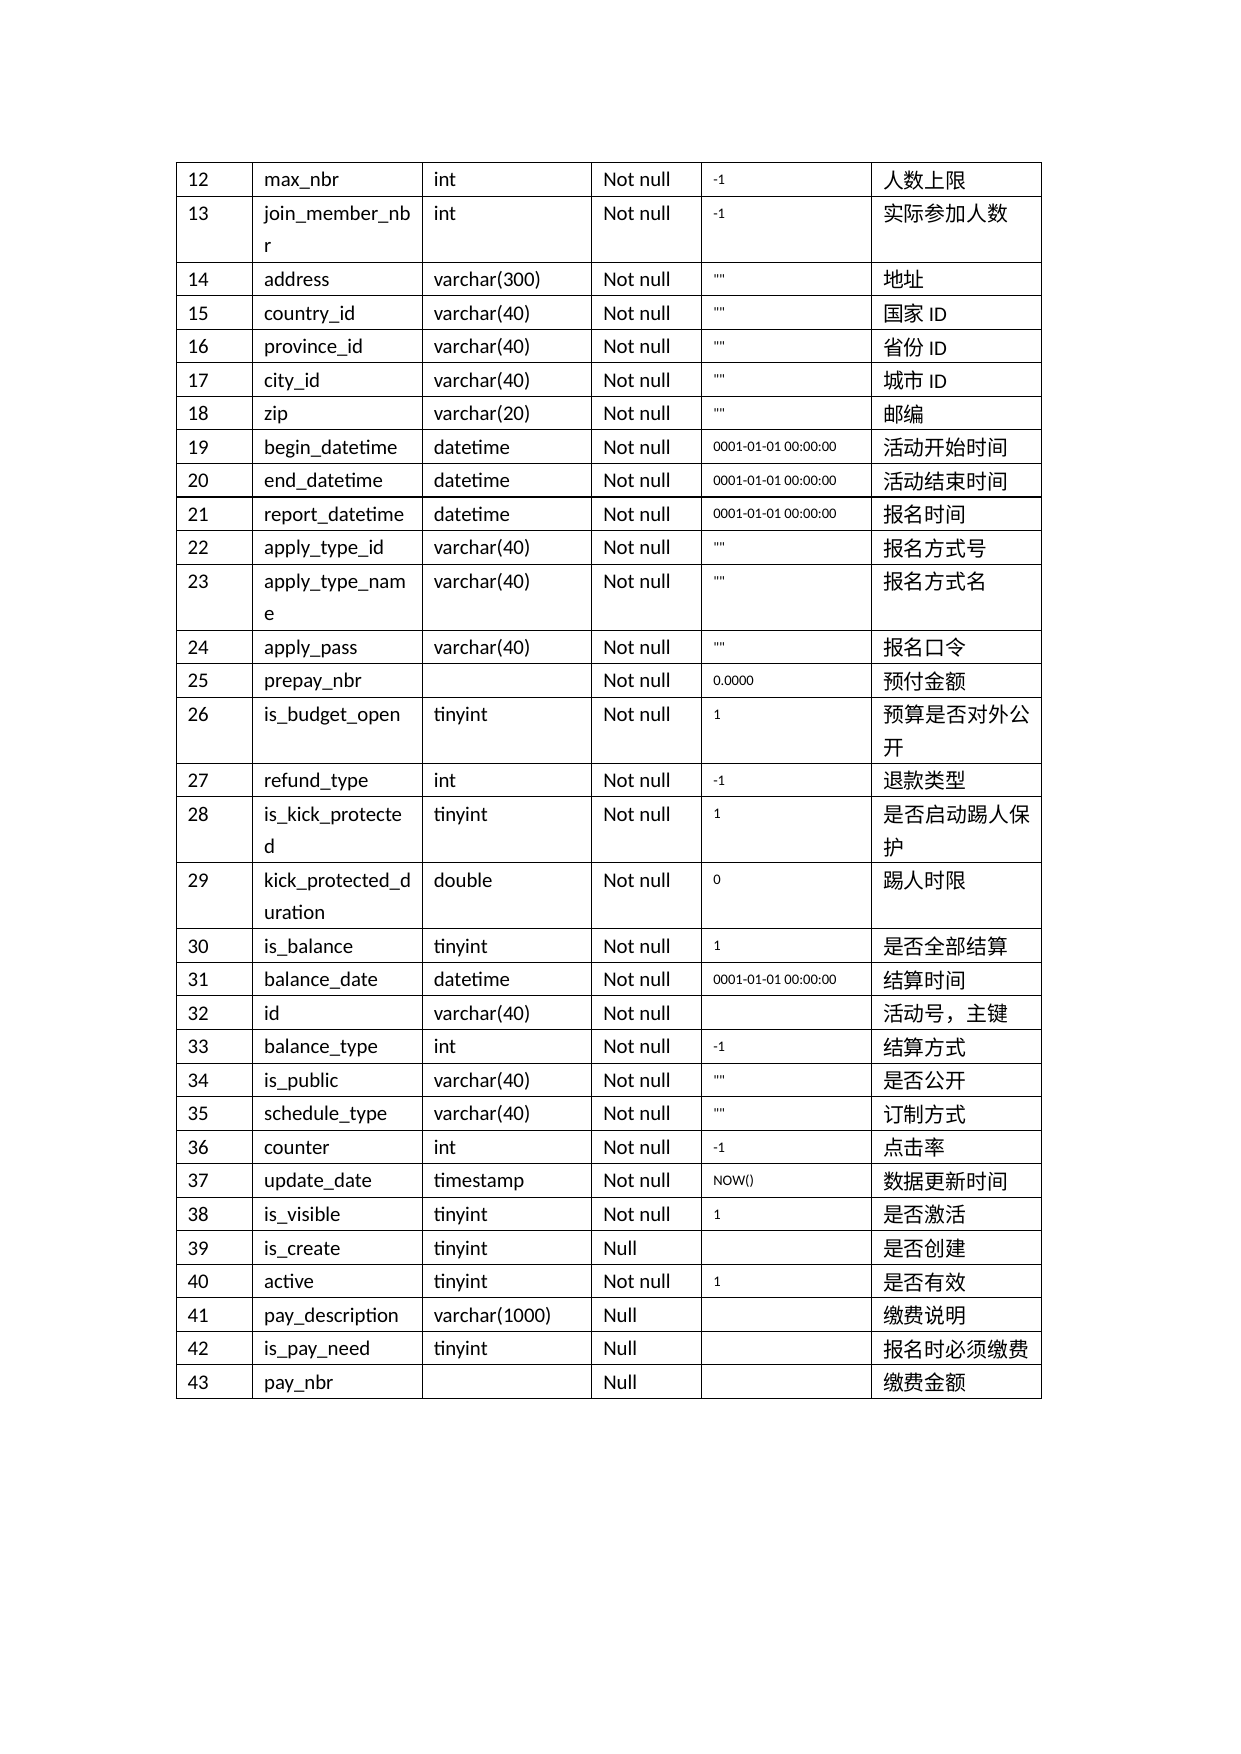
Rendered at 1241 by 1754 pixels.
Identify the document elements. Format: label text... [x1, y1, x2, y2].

table_cell join_member_nbr [253, 197, 422, 262]
table_cell -1 [702, 764, 871, 796]
table_cell 1 [702, 1265, 871, 1297]
table_cell 20 [177, 464, 252, 496]
table_cell 缴费金额 [872, 1365, 1041, 1398]
table_cell 0 [702, 863, 871, 928]
table_cell tinyint [423, 797, 591, 862]
table_cell province_id [253, 330, 422, 362]
table_cell 36 [177, 1131, 252, 1163]
table_cell pay_nbr [253, 1365, 422, 1398]
table_cell tinyint [423, 698, 591, 763]
table_cell 34 [177, 1064, 252, 1096]
table_cell 国家ID [872, 296, 1041, 329]
table_cell [423, 664, 591, 697]
table_cell 0001-01-01 00:00:00 [702, 963, 871, 995]
table_cell Not null [592, 1131, 701, 1163]
table_cell 18 [177, 397, 252, 429]
table_cell varchar(40) [423, 631, 591, 663]
table_cell "" [702, 631, 871, 663]
table_cell 是否激活 [872, 1198, 1041, 1230]
table_cell [702, 1298, 871, 1331]
table_cell 活动号，主键 [872, 996, 1041, 1029]
table_cell 14 [177, 263, 252, 295]
table_cell double [423, 863, 591, 928]
table_cell 报名方式名 [872, 565, 1041, 629]
table_cell 报名时间 [872, 498, 1041, 530]
table_cell int [423, 764, 591, 796]
table_cell Not null [592, 430, 701, 463]
table_cell -1 [702, 1030, 871, 1062]
table_cell 退款类型 [872, 764, 1041, 796]
table_cell 邮编 [872, 397, 1041, 429]
table_cell is_create [253, 1231, 422, 1264]
table_cell datetime [423, 963, 591, 995]
table_cell 27 [177, 764, 252, 796]
table_cell 城市ID [872, 363, 1041, 396]
table_cell 28 [177, 797, 252, 862]
table_cell datetime [423, 430, 591, 463]
table_cell 25 [177, 664, 252, 697]
table_cell 1 [702, 1198, 871, 1230]
table_cell apply_type_name [253, 565, 422, 629]
table_cell 39 [177, 1231, 252, 1264]
table_cell Not null [592, 531, 701, 563]
table_cell [702, 996, 871, 1029]
table_cell Not null [592, 296, 701, 329]
table_cell 数据更新时间 [872, 1164, 1041, 1197]
table_cell -1 [702, 163, 871, 196]
table_cell 23 [177, 565, 252, 629]
table_cell Null [592, 1332, 701, 1364]
table_cell 33 [177, 1030, 252, 1062]
table_cell varchar(20) [423, 397, 591, 429]
table_cell address [253, 263, 422, 295]
table_cell Not null [592, 929, 701, 962]
table_cell varchar(40) [423, 996, 591, 1029]
table_cell int [423, 1131, 591, 1163]
table_cell 地址 [872, 263, 1041, 295]
table_cell 32 [177, 996, 252, 1029]
table_cell Not null [592, 263, 701, 295]
table_cell country_id [253, 296, 422, 329]
table_cell "" [702, 565, 871, 629]
table_cell tinyint [423, 929, 591, 962]
table_cell 人数上限 [872, 163, 1041, 196]
table_cell 是否启动踢人保护 [872, 797, 1041, 862]
table_cell Not null [592, 464, 701, 496]
table_cell tinyint [423, 1265, 591, 1297]
table_cell 30 [177, 929, 252, 962]
table_cell Not null [592, 197, 701, 262]
table_cell int [423, 163, 591, 196]
table_cell 0001-01-01 00:00:00 [702, 430, 871, 463]
table_cell Not null [592, 1064, 701, 1096]
table_cell pay_description [253, 1298, 422, 1331]
table_cell "" [702, 531, 871, 563]
table_cell 41 [177, 1298, 252, 1331]
table_cell Not null [592, 1097, 701, 1129]
table_cell "" [702, 1064, 871, 1096]
table_cell datetime [423, 498, 591, 530]
table_cell 12 [177, 163, 252, 196]
table_cell Not null [592, 863, 701, 928]
table_cell 点击率 [872, 1131, 1041, 1163]
table_cell tinyint [423, 1332, 591, 1364]
table_cell Not null [592, 797, 701, 862]
table_cell varchar(40) [423, 330, 591, 362]
table_cell "" [702, 1097, 871, 1129]
table_cell "" [702, 363, 871, 396]
table_cell 15 [177, 296, 252, 329]
table_cell 1 [702, 797, 871, 862]
table_cell "" [702, 397, 871, 429]
table_cell 0.0000 [702, 664, 871, 697]
table_cell 38 [177, 1198, 252, 1230]
table_cell 报名方式号 [872, 531, 1041, 563]
table_cell varchar(40) [423, 363, 591, 396]
table_cell Null [592, 1298, 701, 1331]
table_cell 13 [177, 197, 252, 262]
table_cell prepay_nbr [253, 664, 422, 697]
table_cell 42 [177, 1332, 252, 1364]
table_cell varchar(40) [423, 1097, 591, 1129]
table_cell 24 [177, 631, 252, 663]
table_cell varchar(40) [423, 296, 591, 329]
table_cell is_pay_need [253, 1332, 422, 1364]
table_cell 预付金额 [872, 664, 1041, 697]
table_cell is_visible [253, 1198, 422, 1230]
table_cell Not null [592, 1164, 701, 1197]
table_cell 37 [177, 1164, 252, 1197]
table_cell Not null [592, 631, 701, 663]
table_cell zip [253, 397, 422, 429]
table_cell 31 [177, 963, 252, 995]
table_cell datetime [423, 464, 591, 496]
table_cell Not null [592, 565, 701, 629]
table_cell NOW() [702, 1164, 871, 1197]
table_cell is_budget_open [253, 698, 422, 763]
table_cell 35 [177, 1097, 252, 1129]
table_cell varchar(40) [423, 531, 591, 563]
table_cell balance_date [253, 963, 422, 995]
table_cell Not null [592, 498, 701, 530]
table_cell 预算是否对外公开 [872, 698, 1041, 763]
table_cell Not null [592, 1198, 701, 1230]
table_cell [423, 1365, 591, 1398]
table_cell 省份ID [872, 330, 1041, 362]
table_cell Not null [592, 963, 701, 995]
table_cell 29 [177, 863, 252, 928]
table_cell varchar(300) [423, 263, 591, 295]
table_cell counter [253, 1131, 422, 1163]
table_cell varchar(40) [423, 1064, 591, 1096]
table_cell Not null [592, 163, 701, 196]
table_cell 21 [177, 498, 252, 530]
table_cell Null [592, 1231, 701, 1264]
table_cell 实际参加人数 [872, 197, 1041, 262]
table_cell Not null [592, 363, 701, 396]
table_cell timestamp [423, 1164, 591, 1197]
table_cell -1 [702, 197, 871, 262]
table_cell apply_type_id [253, 531, 422, 563]
table_cell varchar(40) [423, 565, 591, 629]
table_cell 报名时必须缴费 [872, 1332, 1041, 1364]
table_cell kick_protected_duration [253, 863, 422, 928]
table_cell tinyint [423, 1231, 591, 1264]
table_cell Null [592, 1365, 701, 1398]
table_cell report_datetime [253, 498, 422, 530]
table_cell Not null [592, 330, 701, 362]
table_cell Not null [592, 1030, 701, 1062]
table_cell 订制方式 [872, 1097, 1041, 1129]
table_cell is_public [253, 1064, 422, 1096]
table_cell "" [702, 263, 871, 295]
table_cell refund_type [253, 764, 422, 796]
table_cell 缴费说明 [872, 1298, 1041, 1331]
table_cell Not null [592, 764, 701, 796]
table_cell 22 [177, 531, 252, 563]
table_cell 是否创建 [872, 1231, 1041, 1264]
table_cell 活动结束时间 [872, 464, 1041, 496]
table_cell 结算方式 [872, 1030, 1041, 1062]
table_cell balance_type [253, 1030, 422, 1062]
table_cell Not null [592, 996, 701, 1029]
table_cell 是否有效 [872, 1265, 1041, 1297]
table_cell apply_pass [253, 631, 422, 663]
table_cell tinyint [423, 1198, 591, 1230]
table_cell end_datetime [253, 464, 422, 496]
table_cell Not null [592, 664, 701, 697]
table_cell 报名口令 [872, 631, 1041, 663]
table_cell 是否公开 [872, 1064, 1041, 1096]
table_cell begin_datetime [253, 430, 422, 463]
table_cell [702, 1332, 871, 1364]
table_cell -1 [702, 1131, 871, 1163]
table_cell 26 [177, 698, 252, 763]
table_cell active [253, 1265, 422, 1297]
table_cell is_balance [253, 929, 422, 962]
table_cell 40 [177, 1265, 252, 1297]
table_cell 1 [702, 698, 871, 763]
table_cell 19 [177, 430, 252, 463]
table_cell 1 [702, 929, 871, 962]
table_cell "" [702, 330, 871, 362]
table_cell 0001-01-01 00:00:00 [702, 498, 871, 530]
table_cell 活动开始时间 [872, 430, 1041, 463]
table_cell int [423, 1030, 591, 1062]
table_cell Not null [592, 397, 701, 429]
table_cell 0001-01-01 00:00:00 [702, 464, 871, 496]
table_cell [702, 1231, 871, 1264]
table_cell [702, 1365, 871, 1398]
table_cell 踢人时限 [872, 863, 1041, 928]
table_cell varchar(1000) [423, 1298, 591, 1331]
table_cell int [423, 197, 591, 262]
table_cell 16 [177, 330, 252, 362]
table_cell 是否全部结算 [872, 929, 1041, 962]
table_cell max_nbr [253, 163, 422, 196]
table_cell city_id [253, 363, 422, 396]
table_cell Not null [592, 1265, 701, 1297]
table_cell is_kick_protected [253, 797, 422, 862]
table_cell Not null [592, 698, 701, 763]
table_cell "" [702, 296, 871, 329]
table_cell update_date [253, 1164, 422, 1197]
table_cell schedule_type [253, 1097, 422, 1129]
table_cell 17 [177, 363, 252, 396]
table_cell id [253, 996, 422, 1029]
table_cell 结算时间 [872, 963, 1041, 995]
table_cell 43 [177, 1365, 252, 1398]
